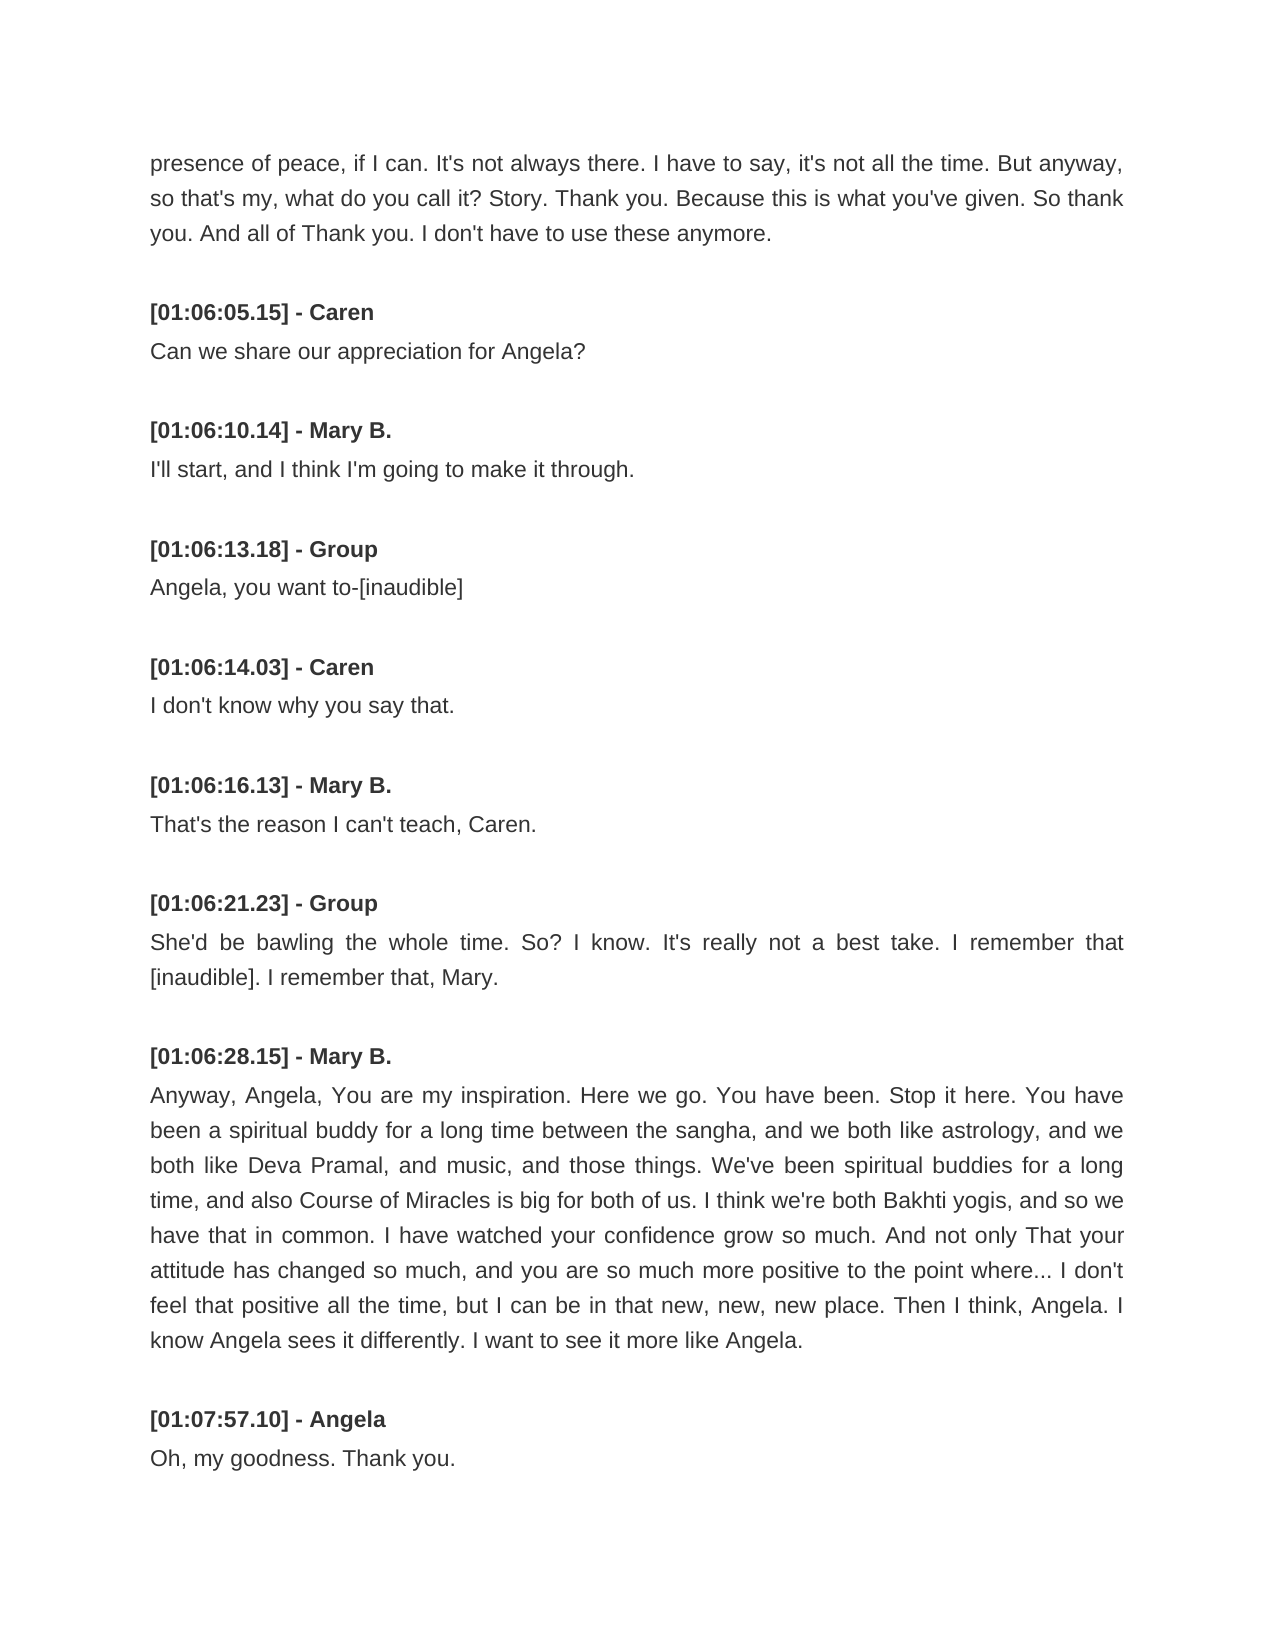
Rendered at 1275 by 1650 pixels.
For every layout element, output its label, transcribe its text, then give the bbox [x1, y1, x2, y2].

subtitle [01:07:57.10] - Angela [150, 1406, 1125, 1432]
subtitle [01:06:13.18] - Group [150, 536, 1125, 562]
subtitle [01:06:28.15] - Mary B. [150, 1043, 1125, 1069]
subtitle [01:06:05.15] - Caren [150, 299, 1125, 326]
text Anyway, Angela, You are my inspiration. Here we go. You have been. Stop it here. You have been a spiritual buddy for a long time between the sangha, and we both like astrology, and we both like Deva Pramal, and music, and those things. We've been spiritual buddies for a long time, and also Course of Miracles is big for both of us. I think we're both Bakhti yogis, and so we have that in common. I have watched your confidence grow so much. And not only That your attitude has changed so much, and you are so much more positive to the point where... I don't feel that positive all the time, but I can be in that new, new, new place. Then I think, Angela. I know Angela sees it differently. I want to see it more like Angela. [150, 1082, 1125, 1353]
text That's the reason I can't teach, Caren. [150, 811, 1125, 837]
subtitle [01:06:10.14] - Mary B. [150, 417, 1125, 444]
text Can we share our appreciation for Angela? [150, 338, 1125, 364]
subtitle [01:06:14.03] - Caren [150, 654, 1125, 680]
subtitle [01:06:16.13] - Mary B. [150, 772, 1125, 798]
text I don't know why you say that. [150, 692, 1125, 719]
text Angela, you want to-[inaudible] [150, 574, 1125, 601]
subtitle [01:06:21.23] - Group [150, 890, 1125, 916]
text She'd be bawling the whole time. So? I know. It's really not a best take. I remember that [inaudible]. I remember that, Mary. [150, 929, 1125, 990]
text I'll start, and I think I'm going to make it through. [150, 456, 1125, 483]
text Oh, my goodness. Thank you. [150, 1445, 1125, 1471]
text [150, 150, 1125, 246]
